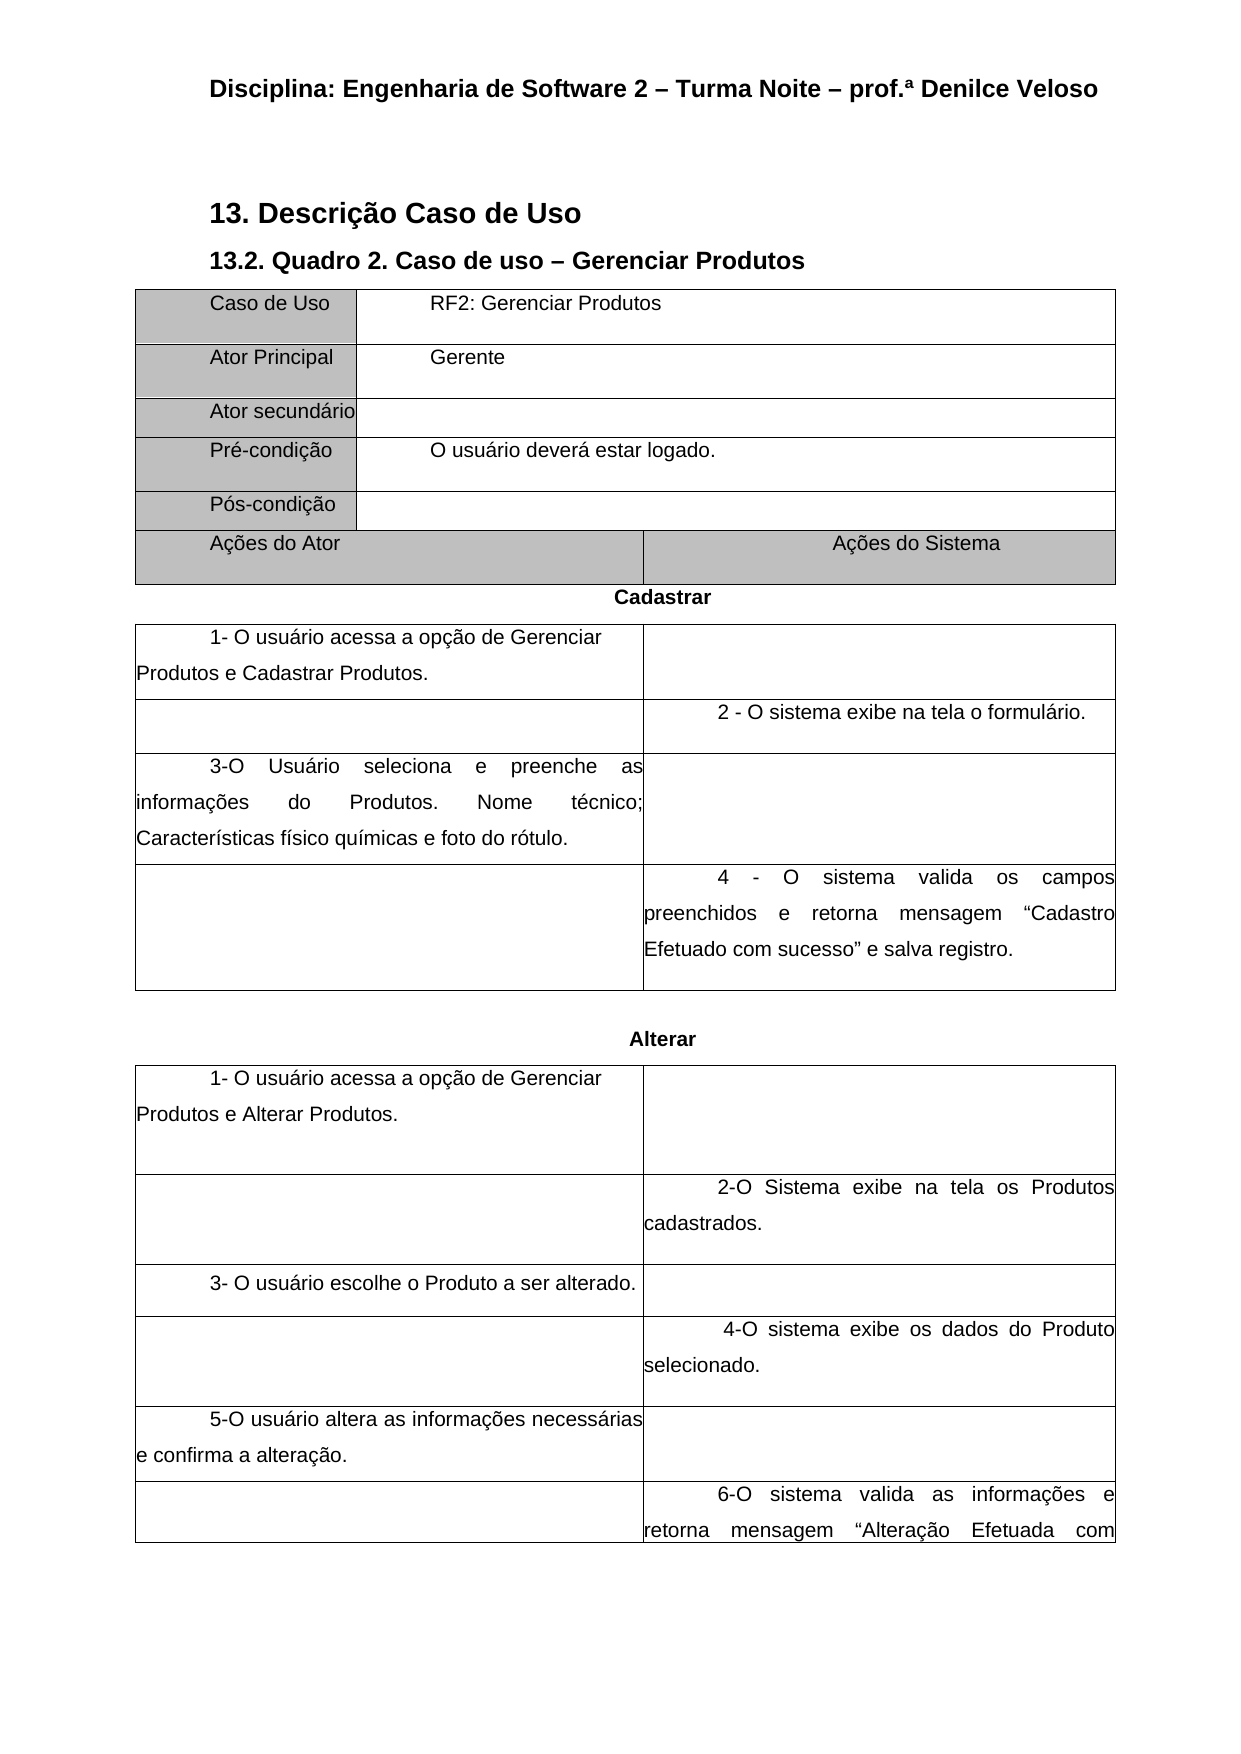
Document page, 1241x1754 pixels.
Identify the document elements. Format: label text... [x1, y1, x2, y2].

table_cell [644, 754, 1115, 864]
table_cell 6-O sistema valida as informações e retorna mensagem “Alteração Efetuada com sucesso” e salva o registro. [644, 1482, 1115, 1542]
table_cell [136, 865, 643, 990]
table_cell [136, 1175, 643, 1264]
table_cell [644, 1407, 1115, 1481]
table_cell [644, 1265, 1115, 1316]
table_header RF2: Gerenciar Produtos [357, 290, 1115, 343]
table_cell Pré-condição [136, 438, 356, 491]
table_cell O usuário deverá estar logado. [357, 438, 1115, 491]
table_cell 4-O sistema exibe os dados do Produto selecionado. [644, 1317, 1115, 1406]
table_cell Ações do Ator [136, 531, 643, 584]
table_cell [136, 1482, 643, 1542]
subtitle 13. Descrição Caso de Uso [135, 196, 1105, 229]
table_cell 1- O usuário acessa a opção de Gerenciar Produtos e Alterar Produtos. [136, 1066, 643, 1174]
table_cell 2-O Sistema exibe na tela os Produtos cadastrados. [644, 1175, 1115, 1264]
table_cell 5-O usuário altera as informações necessárias e confirma a alteração. [136, 1407, 643, 1481]
table_cell Ações do Sistema [644, 531, 1115, 584]
table_cell [136, 700, 643, 753]
table_cell Ator secundário [136, 399, 356, 437]
table_cell 1- O usuário acessa a opção de Gerenciar Produtos e Cadastrar Produtos. [136, 625, 643, 699]
table_cell Pós-condição [136, 492, 356, 530]
table_cell Gerente [357, 345, 1115, 397]
table_header Caso de Uso [136, 290, 356, 343]
table_cell [644, 625, 1115, 699]
table_cell [136, 1317, 643, 1406]
table_cell 3-O Usuário seleciona e preenche as informações do Produtos. Nome técnico; Características físico químicas e foto do rótulo. [136, 754, 643, 864]
table_cell 3- O usuário escolhe o Produto a ser alterado. [136, 1265, 643, 1316]
table_cell [357, 399, 1115, 437]
table_cell [357, 492, 1115, 530]
table_cell 4 - O sistema valida os campos preenchidos e retorna mensagem “Cadastro Efetuado com sucesso” e salva registro. [644, 865, 1115, 990]
subtitle 13.2. Quadro 2. Caso de uso – Gerenciar Produtos [135, 246, 1105, 275]
table_cell 2 - O sistema exibe na tela o formulário. [644, 700, 1115, 753]
table_cell Alterar [136, 991, 1115, 1065]
table_cell Cadastrar [136, 585, 1115, 623]
table_cell Ator Principal [136, 345, 356, 397]
table_cell [644, 1066, 1115, 1174]
